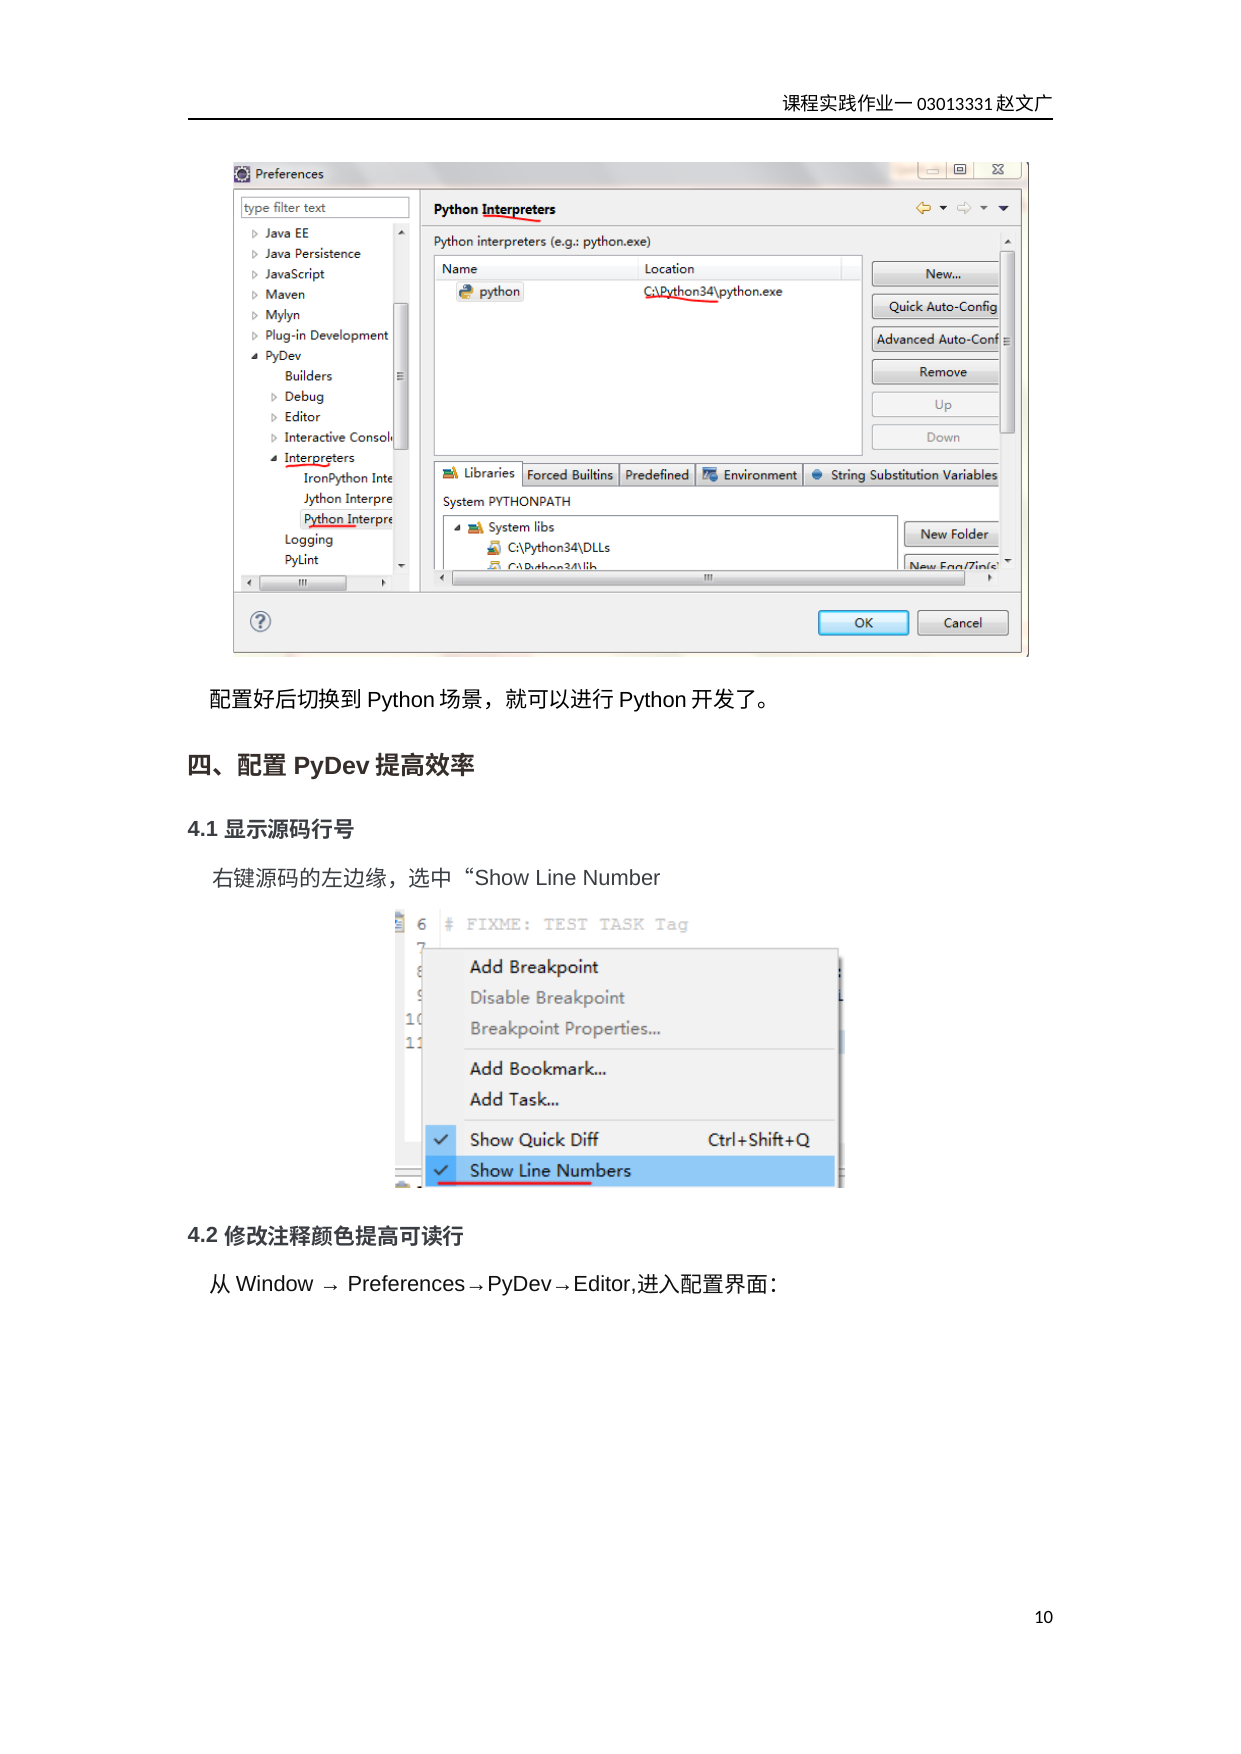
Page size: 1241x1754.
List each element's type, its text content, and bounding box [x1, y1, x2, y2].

picture [233, 162, 1029, 657]
picture [395, 909, 845, 1188]
text 4.1 显示源码行号 [187, 812, 1053, 844]
text 从Window → Preferences→PyDev→Editor,进入配置界面： [187, 1267, 1053, 1299]
text 右键源码的左边缘，选中“Show Line Number [187, 861, 1053, 893]
text 配置好后切换到Python场景，就可以进行Python开发了。 [187, 682, 1053, 714]
text 4.2 修改注释颜色提高可读行 [187, 1218, 1053, 1251]
text 四、配置 PyDev提高效率 [187, 731, 1053, 796]
